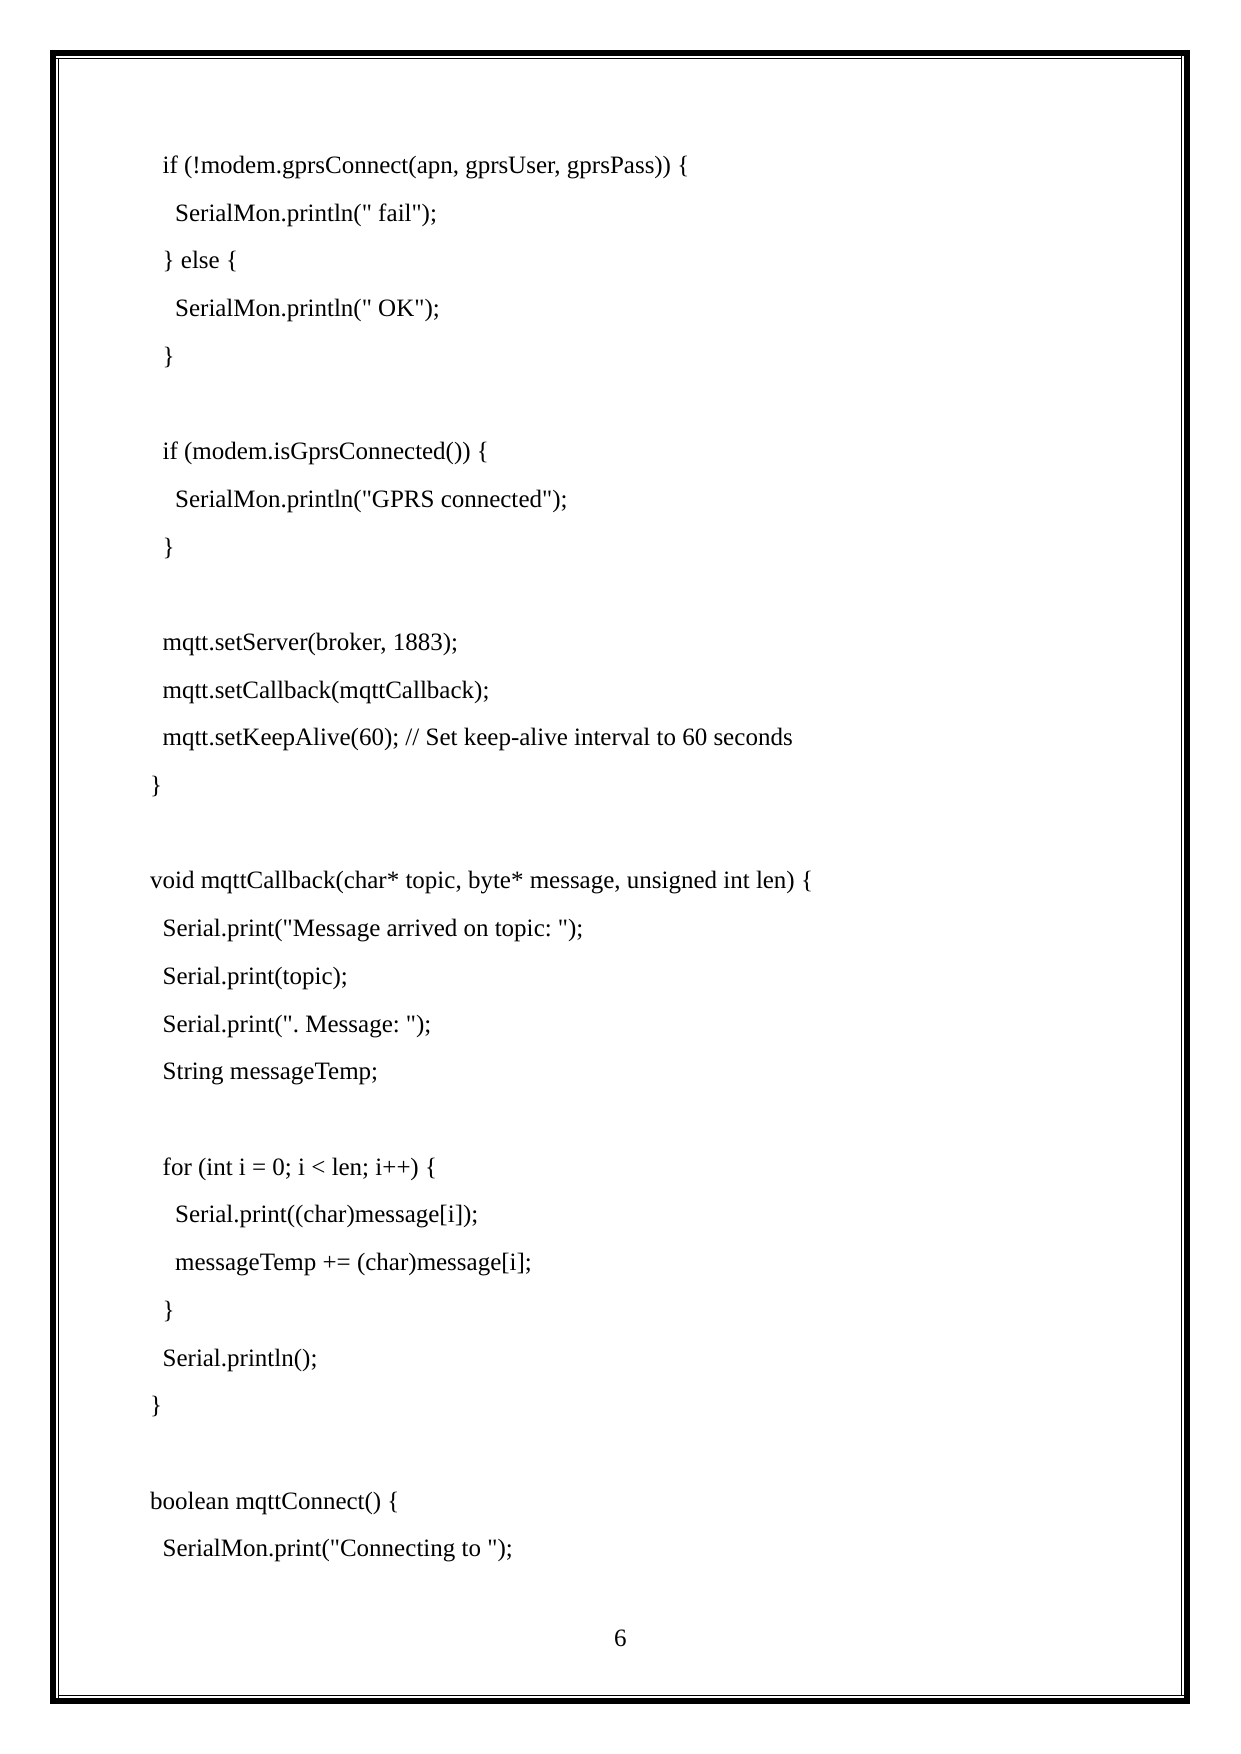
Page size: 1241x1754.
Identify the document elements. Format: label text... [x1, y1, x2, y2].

text } [150, 532, 1090, 560]
text if (!modem.gprsConnect(apn, gprsUser, gprsPass)) { [150, 150, 1090, 179]
text boolean mqttConnect() { [150, 1486, 1090, 1514]
text Serial.print(". Message: "); [150, 1009, 1090, 1037]
text Serial.println(); [150, 1343, 1090, 1371]
text SerialMon.println("GPRS connected"); [150, 484, 1090, 513]
text } [150, 770, 1090, 799]
text SerialMon.print("Connecting to "); [150, 1533, 1090, 1562]
text Serial.print("Message arrived on topic: "); [150, 913, 1090, 942]
text Serial.print((char)message[i]); [150, 1199, 1090, 1228]
text for (int i = 0; i < len; i++) { [150, 1152, 1090, 1181]
text SerialMon.println(" OK"); [150, 293, 1090, 322]
text void mqttCallback(char* topic, byte* message, unsigned int len) { [150, 866, 1090, 894]
text } [150, 1295, 1090, 1324]
text mqtt.setKeepAlive(60); // Set keep-alive interval to 60 seconds [150, 722, 1090, 751]
text } else { [150, 245, 1090, 274]
text messageTemp += (char)message[i]; [150, 1247, 1090, 1276]
text } [150, 341, 1090, 369]
text SerialMon.println(" fail"); [150, 198, 1090, 226]
text Serial.print(topic); [150, 961, 1090, 990]
text String messageTemp; [150, 1056, 1090, 1085]
text mqtt.setCallback(mqttCallback); [150, 675, 1090, 703]
text mqtt.setServer(broker, 1883); [150, 627, 1090, 656]
text } [150, 1390, 1090, 1419]
text if (modem.isGprsConnected()) { [150, 436, 1090, 465]
